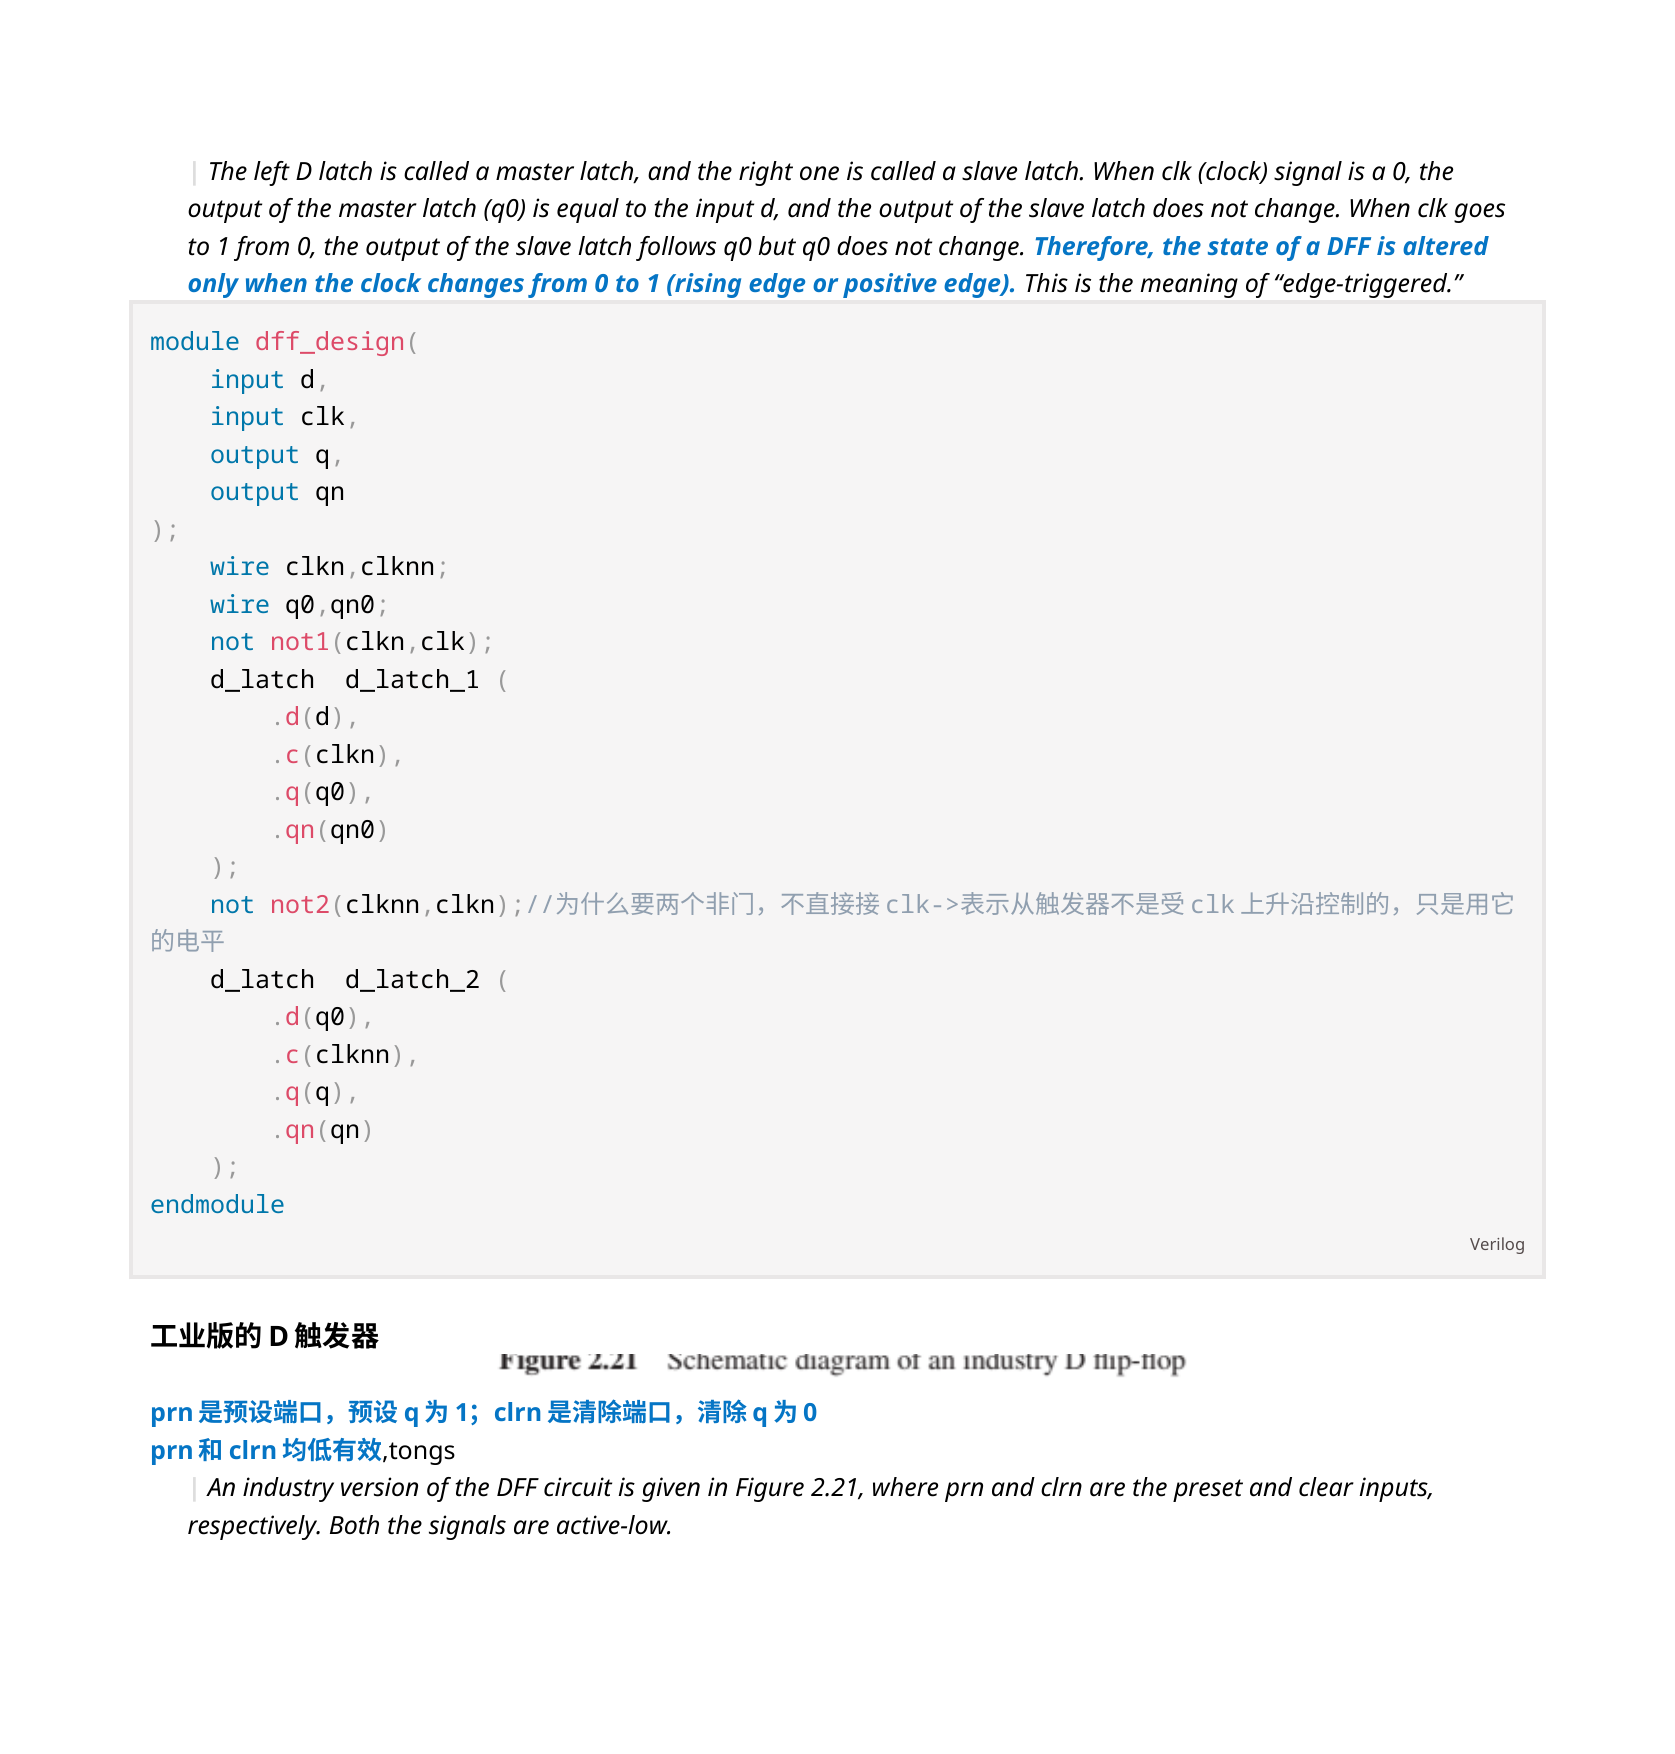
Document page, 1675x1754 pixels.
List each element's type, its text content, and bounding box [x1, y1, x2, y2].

text | The left D latch is called a master latch, and the right one is called a slave latch. When clk (clock) signal is a 0, the output of the master latch (q0) is equal to the input d, and the output of the slave latch does not change. When clk goes to 1 from 0, the output of the slave latch follows q0 but q0 does not change. Therefore, the state of a DFF is altered only when the clock changes from 0 to 1 (rising edge or positive edge). This is the meaning of “edge-triggered.” [187, 150, 1525, 300]
text Verilog [133, 1200, 1542, 1275]
subtitle 工业版的D触发器 [150, 1317, 1525, 1354]
text | An industry version of the DFF circuit is given in Figure 2.21, where prn and clrn are the preset and clear inputs, respectively. Both the signals are active-low. [187, 1467, 1525, 1542]
picture [245, 1354, 1430, 1385]
text prn是预设端口，预设q为1；clrn是清除端口，清除q为0 prn和clrn均低有效,tongs [150, 1392, 1525, 1467]
text module dff_design( input d, input clk, output q, output qn ); wire clkn,clknn; wire q0,qn0; not not1(clkn,clk); d_latch d_latch_1 ( .d(d), .c(clkn), .q(q0), .qn(qn0) ); not not2(clknn,clkn);//为什么要两个非门，不直接接clk->表示从触发器不是受clk上升沿控制的，只是用它的电平 d_latch d_latch_2 ( .d(q0), .c(clknn), .q(q), .qn(qn) ); endmodule [133, 304, 1542, 1200]
